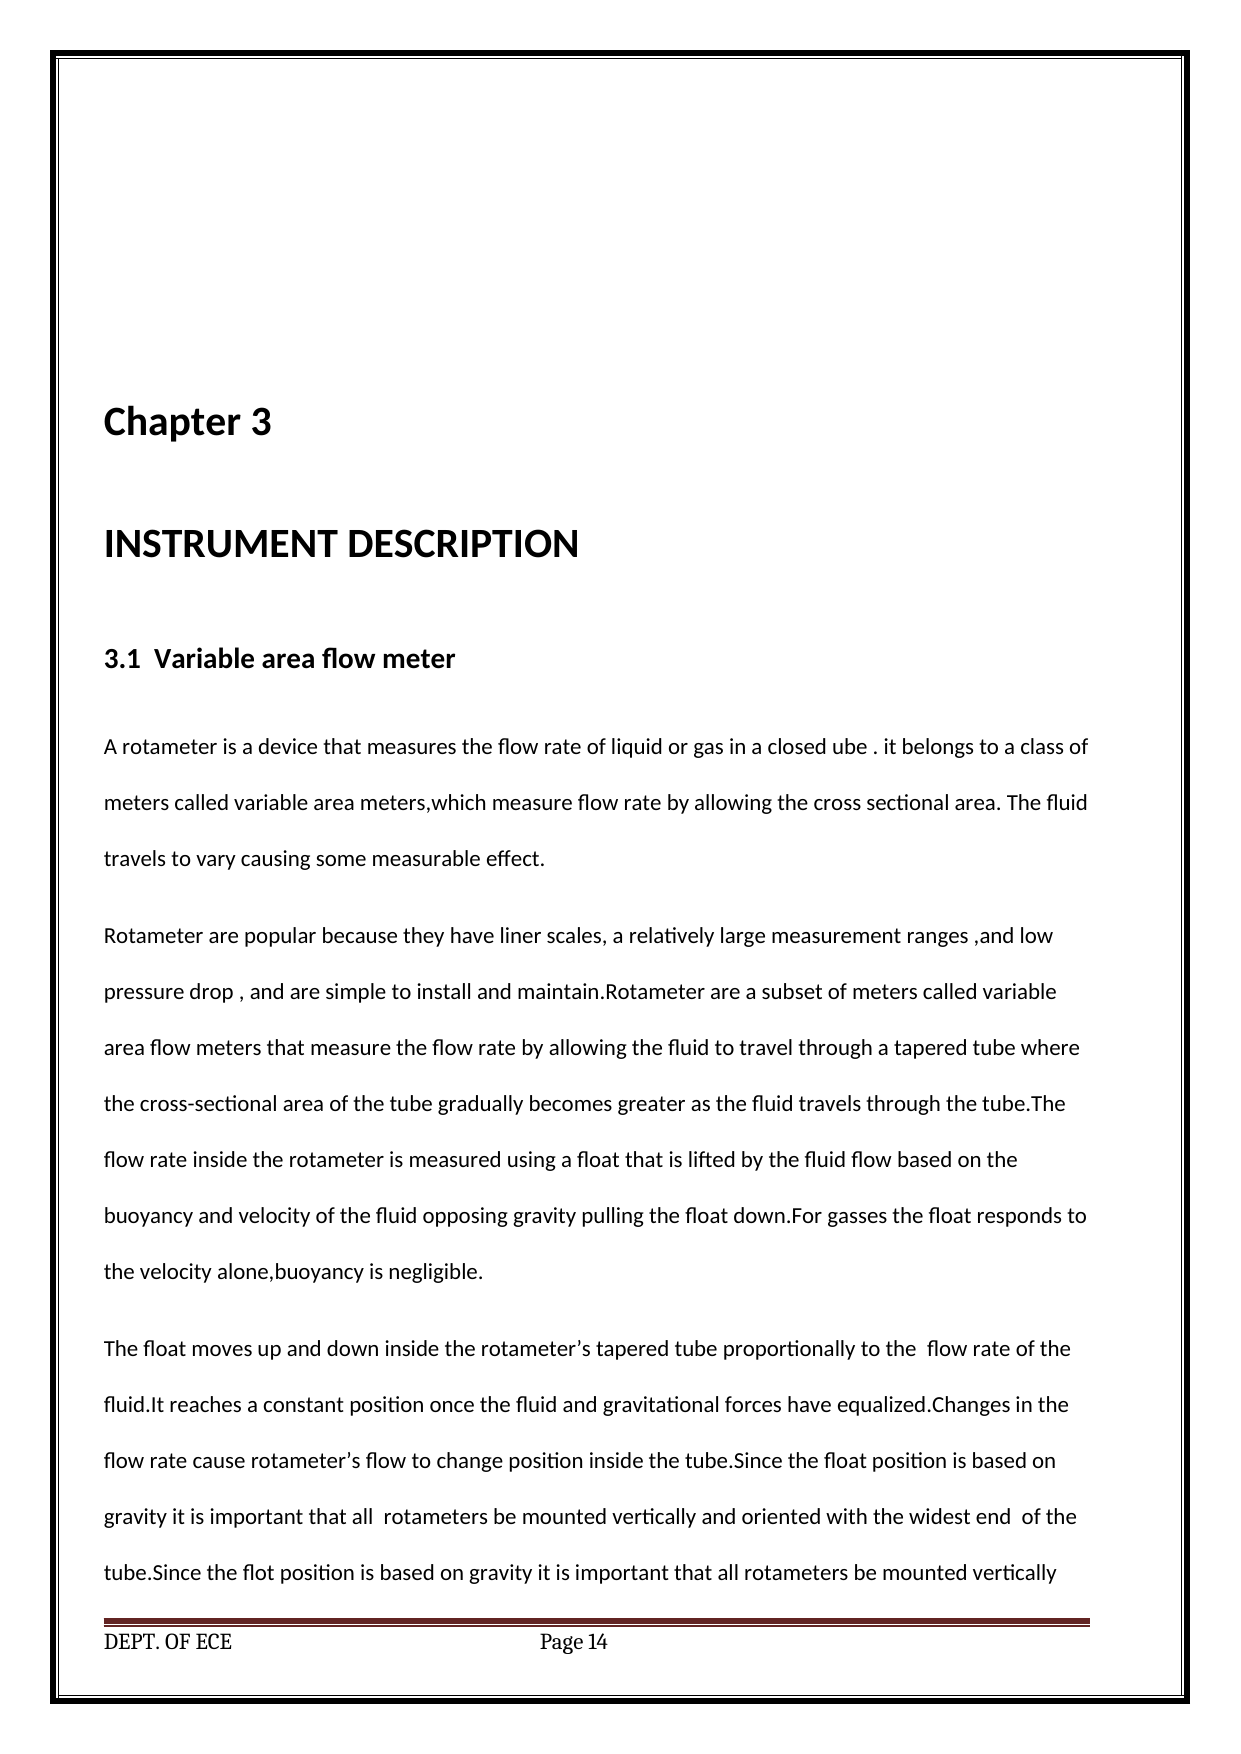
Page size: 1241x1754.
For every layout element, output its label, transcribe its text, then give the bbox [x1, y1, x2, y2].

text Chapter 3 [103, 395, 1090, 446]
text INSTRUMENT DESCRIPTION [103, 517, 1090, 568]
text A rotameter is a device that measures the flow rate of liquid or gas in a closed ube . it belongs to a class of meters called variable area meters,which measure flow rate by allowing the cross sectional area. The fluid travels to vary causing some measurable effect. [103, 732, 1090, 872]
text 3.1 Variable area flow meter [103, 640, 1090, 676]
text Rotameter are popular because they have liner scales, a relatively large measurement ranges ,and low pressure drop , and are simple to install and maintain.Rotameter are a subset of meters called variable area flow meters that measure the flow rate by allowing the fluid to travel through a tapered tube where the cross-sectional area of the tube gradually becomes greater as the fluid travels through the tube.The flow rate inside the rotameter is measured using a float that is lifted by the fluid flow based on the buoyancy and velocity of the fluid opposing gravity pulling the float down.For gasses the float responds to the velocity alone,buoyancy is negligible. [103, 921, 1090, 1285]
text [103, 1334, 1090, 1586]
